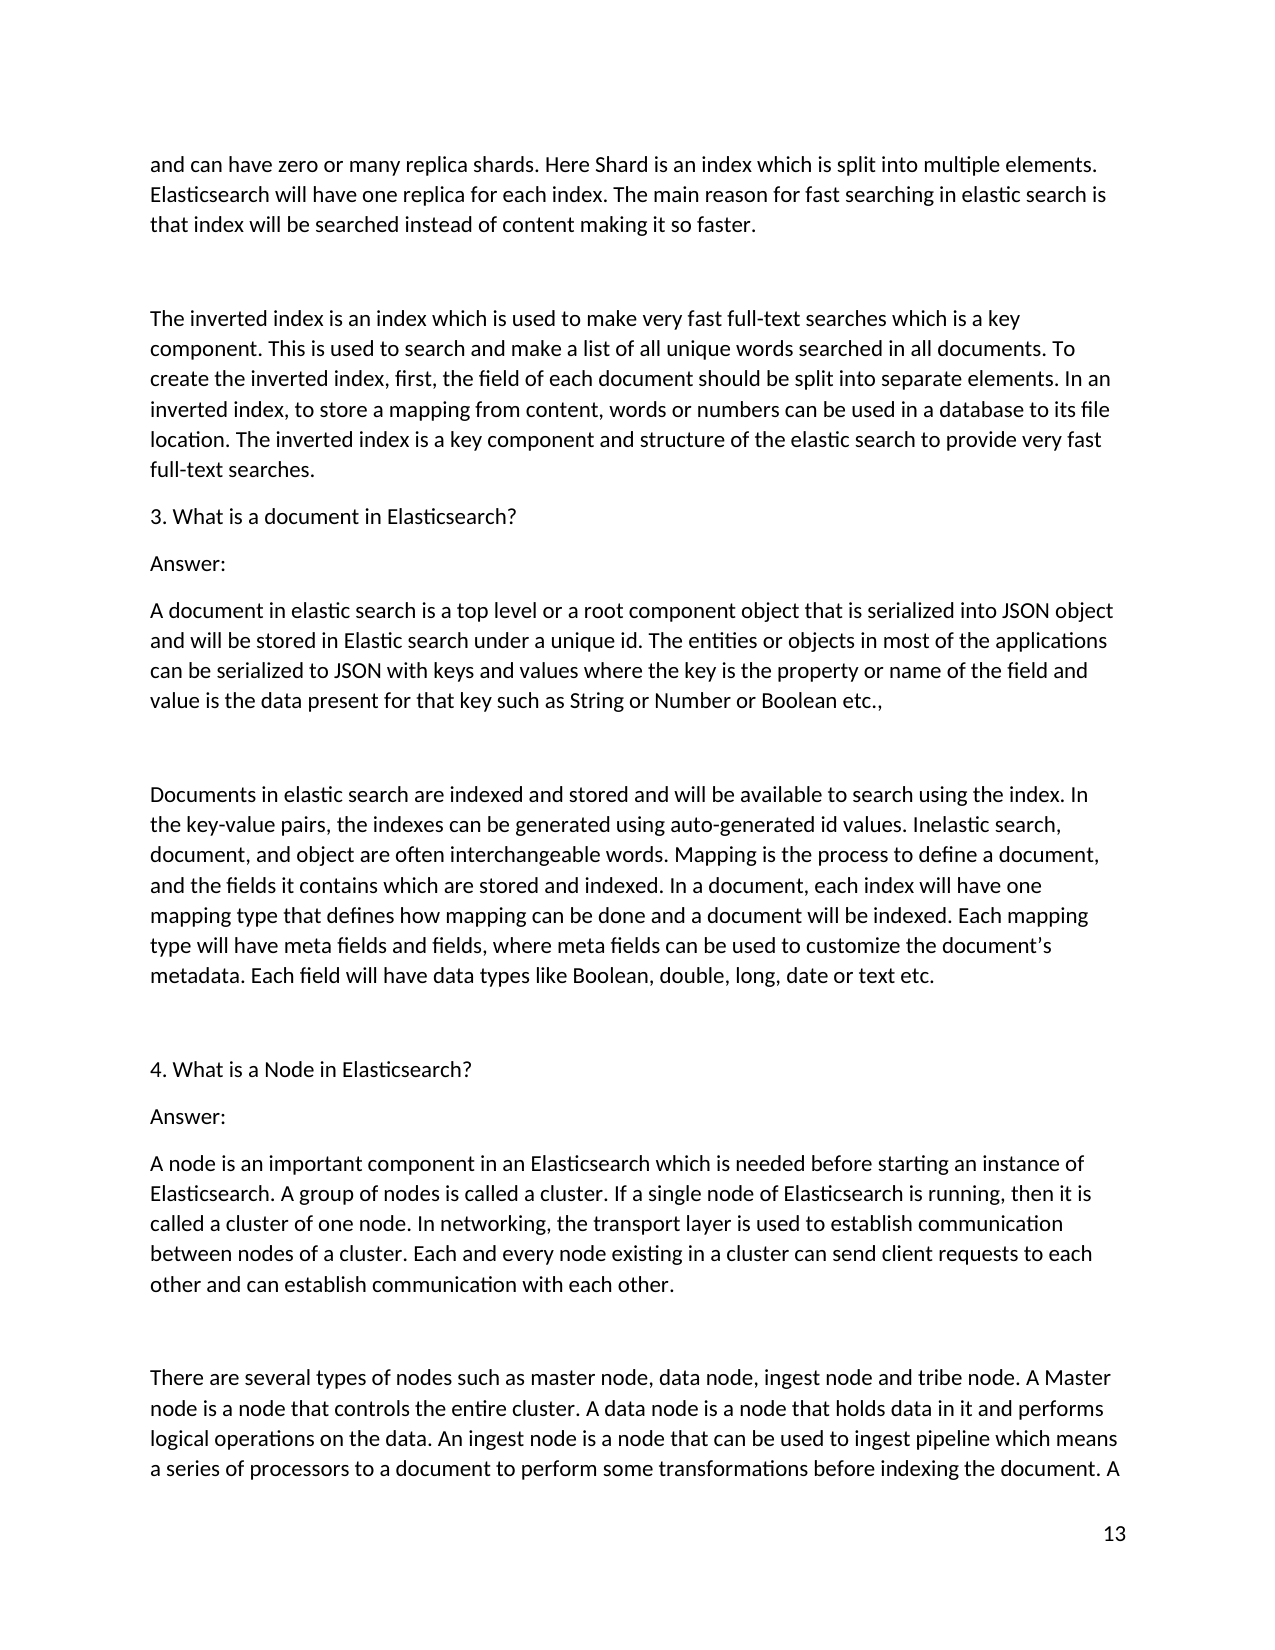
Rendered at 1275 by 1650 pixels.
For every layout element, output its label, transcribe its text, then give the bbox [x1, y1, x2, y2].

text Answer: [150, 1102, 1125, 1130]
text 4. What is a Node in Elasticsearch? [150, 1055, 1125, 1083]
text The inverted index is an index which is used to make very fast full-text searches which is a key component. This is used to search and make a list of all unique words searched in all documents. To create the inverted index, first, the field of each document should be split into separate elements. In an inverted index, to store a mapping from content, words or numbers can be used in a database to its file location. The inverted index is a key component and structure of the elastic search to provide very fast full-text searches. [150, 304, 1125, 483]
text A node is an important component in an Elasticsearch which is needed before starting an instance of Elasticsearch. A group of nodes is called a cluster. If a single node of Elasticsearch is running, then it is called a cluster of one node. In networking, the transport layer is used to establish communication between nodes of a cluster. Each and every node existing in a cluster can send client requests to each other and can establish communication with each other. [150, 1149, 1125, 1298]
text A document in elastic search is a top level or a root component object that is serialized into JSON object and will be stored in Elastic search under a unique id. The entities or objects in most of the applications can be serialized to JSON with keys and values where the key is the property or name of the field and value is the data present for that key such as String or Number or Boolean etc., [150, 596, 1125, 714]
text Answer: [150, 549, 1125, 577]
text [150, 150, 1125, 238]
text Documents in elastic search are indexed and stored and will be available to search using the index. In the key-value pairs, the indexes can be generated using auto-generated id values. Inelastic search, document, and object are often interchangeable words. Mapping is the process to define a document, and the fields it contains which are stored and indexed. In a document, each index will have one mapping type that defines how mapping can be done and a document will be indexed. Each mapping type will have meta fields and fields, where meta fields can be used to customize the document’s metadata. Each field will have data types like Boolean, double, long, date or text etc. [150, 780, 1125, 989]
text 3. What is a document in Elasticsearch? [150, 502, 1125, 530]
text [150, 1363, 1125, 1482]
